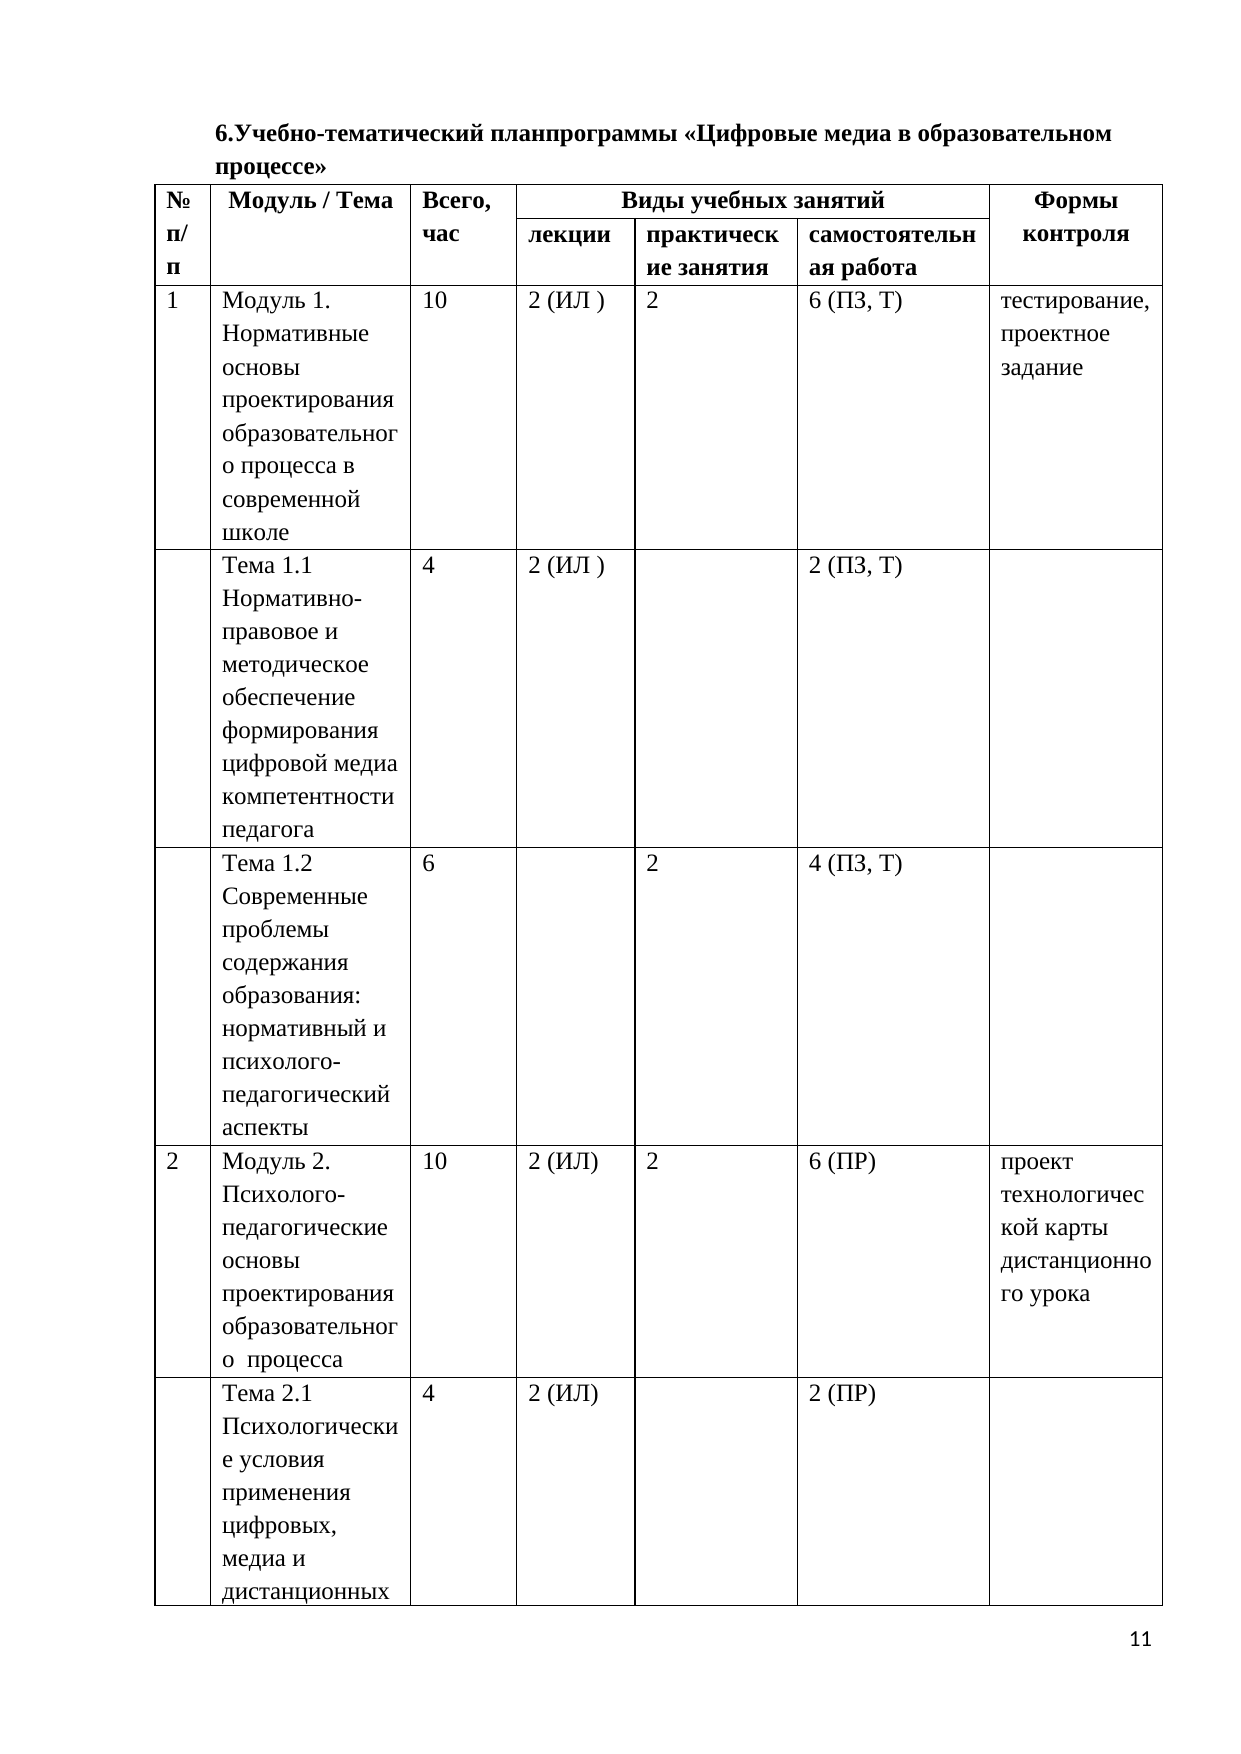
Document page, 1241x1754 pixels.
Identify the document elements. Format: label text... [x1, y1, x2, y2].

table_cell [990, 550, 1162, 847]
table_cell 6 (ПР) [798, 1146, 989, 1377]
table_cell 1 [156, 286, 210, 549]
table_cell [517, 848, 634, 1145]
table_cell [990, 1378, 1162, 1604]
table_cell Модуль 1. Нормативные основы проектирования образовательного процесса в современной школе [211, 286, 410, 549]
table_header Модуль / Тема [211, 185, 410, 284]
table_cell [990, 848, 1162, 1145]
table_cell 2 (ИЛ ) [517, 550, 634, 847]
table_cell 2 (ИЛ ) [517, 286, 634, 549]
table_cell 2 [156, 1146, 210, 1377]
table_cell 10 [411, 286, 516, 549]
table_cell проект технологической карты дистанционного урока [990, 1146, 1162, 1377]
table_cell [156, 550, 210, 847]
table_header Виды учебных занятий [517, 185, 989, 218]
table_cell тестирование, проектное задание [990, 286, 1162, 549]
table_cell практические занятия [636, 219, 797, 284]
table_cell 4 [411, 550, 516, 847]
table_cell [156, 848, 210, 1145]
table_cell Тема 1.2 Современные проблемы содержания образования: нормативный и психолого-педагогический аспекты [211, 848, 410, 1145]
table_cell [156, 1378, 210, 1604]
table_cell 4 [411, 1378, 516, 1604]
table_header № п/п [156, 185, 210, 284]
table_cell 4 (ПЗ, Т) [798, 848, 989, 1145]
table_cell 2 [636, 286, 797, 549]
table_cell 2 [636, 1146, 797, 1377]
table_cell Тема 1.1 Нормативно-правовое и методическое обеспечение формирования цифровой медиа компетентности педагога [211, 550, 410, 847]
table_cell лекции [517, 219, 634, 284]
table_cell 6 (ПЗ, Т) [798, 286, 989, 549]
table_cell 2 (ПЗ, Т) [798, 550, 989, 847]
list 6.Учебно-тематический планпрограммы «Цифровые медиа в образовательном процессе» [215, 118, 1152, 180]
table_header Всего, час [411, 185, 516, 284]
table_cell 2 (ПР) [798, 1378, 989, 1604]
table_cell 6 [411, 848, 516, 1145]
table_header Формы контроля [990, 185, 1162, 284]
table_cell 10 [411, 1146, 516, 1377]
table_cell [636, 1378, 797, 1604]
table_cell Модуль 2. Психолого-педагогические основы проектирования образовательного процесса [211, 1146, 410, 1377]
table_cell [636, 550, 797, 847]
table_cell 2 (ИЛ) [517, 1378, 634, 1604]
table_cell самостоятельная работа [798, 219, 989, 284]
table_cell 2 (ИЛ) [517, 1146, 634, 1377]
table_cell 2 [636, 848, 797, 1145]
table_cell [211, 1378, 410, 1604]
